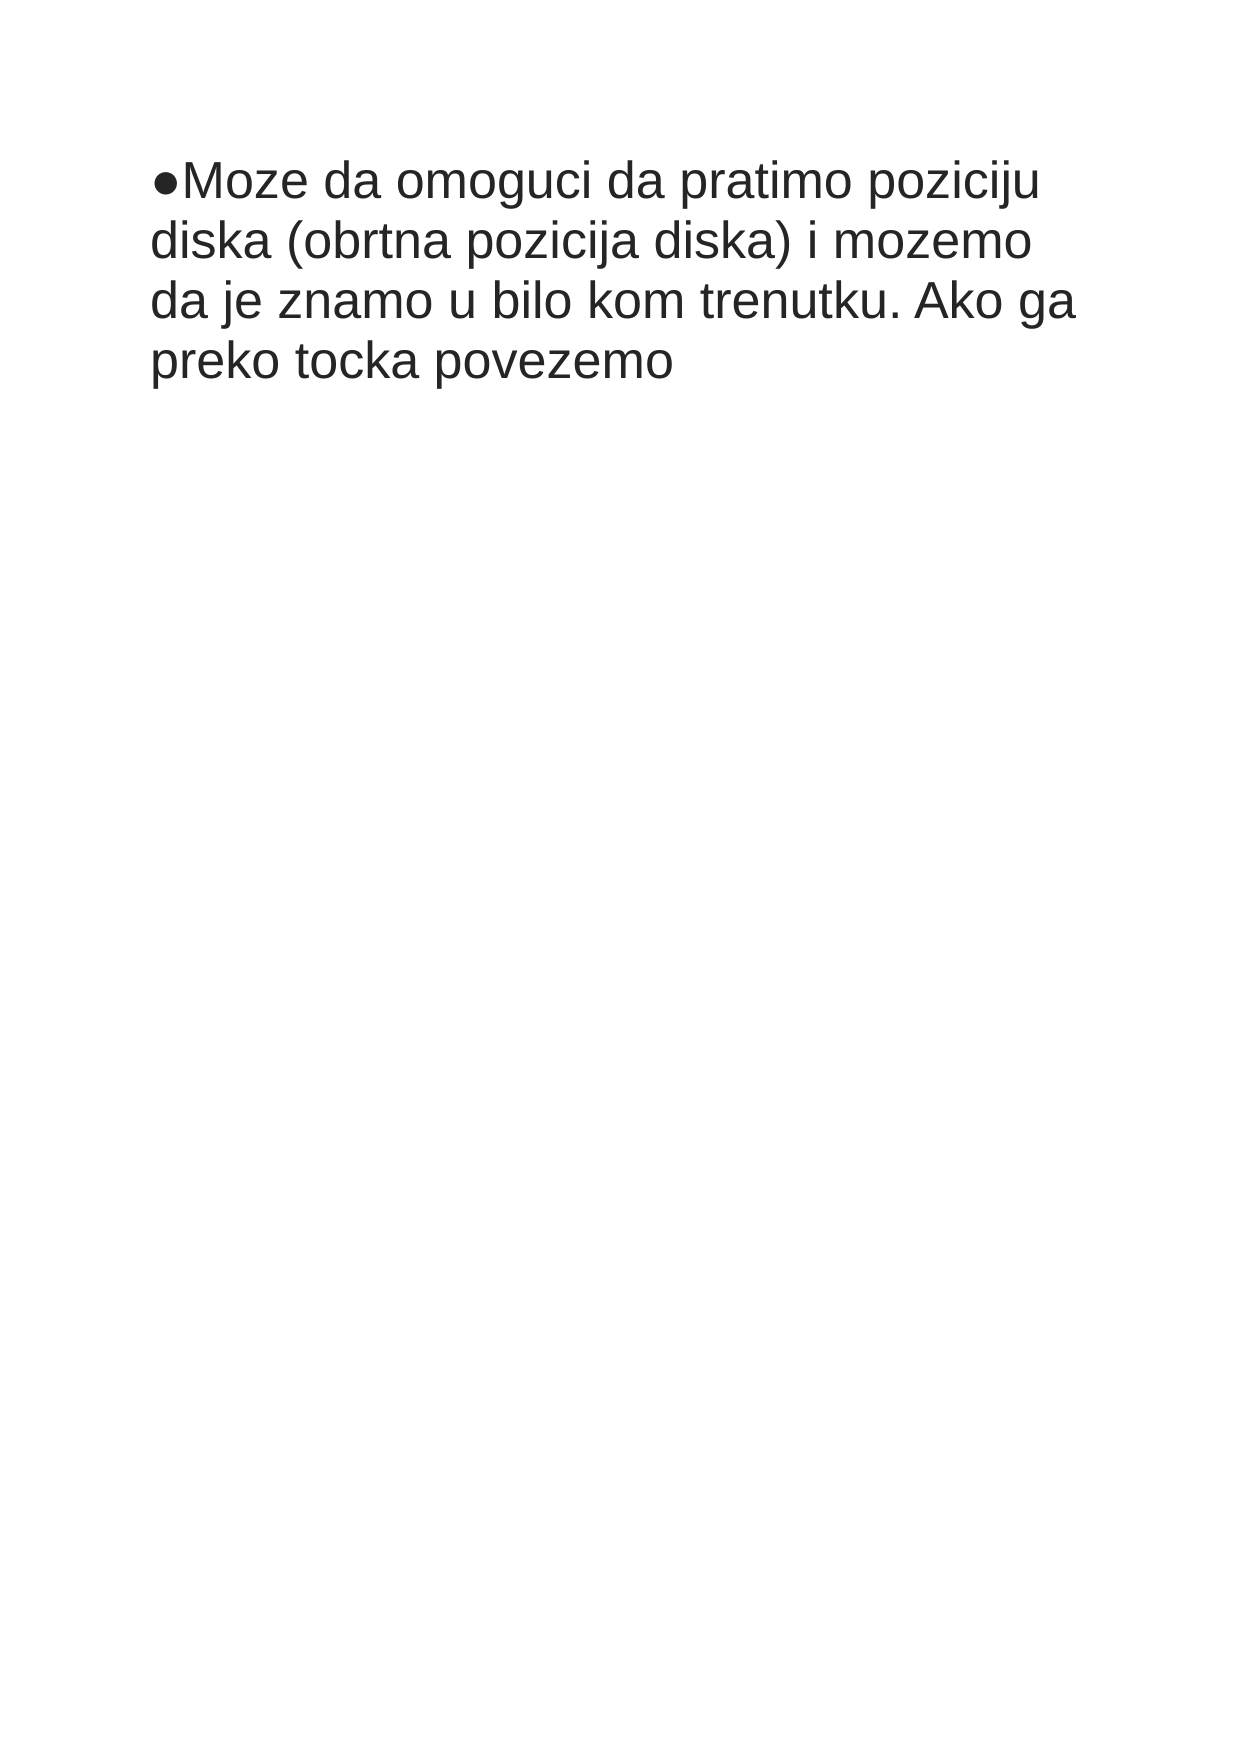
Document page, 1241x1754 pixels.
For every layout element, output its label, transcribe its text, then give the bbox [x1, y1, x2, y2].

text ●Moze da omoguci da pratimo poziciju diska (obrtna pozicija diska) i mozemo da je znamo u bilo kom trenutku. Ako ga preko tocka povezemo [150, 150, 1090, 389]
